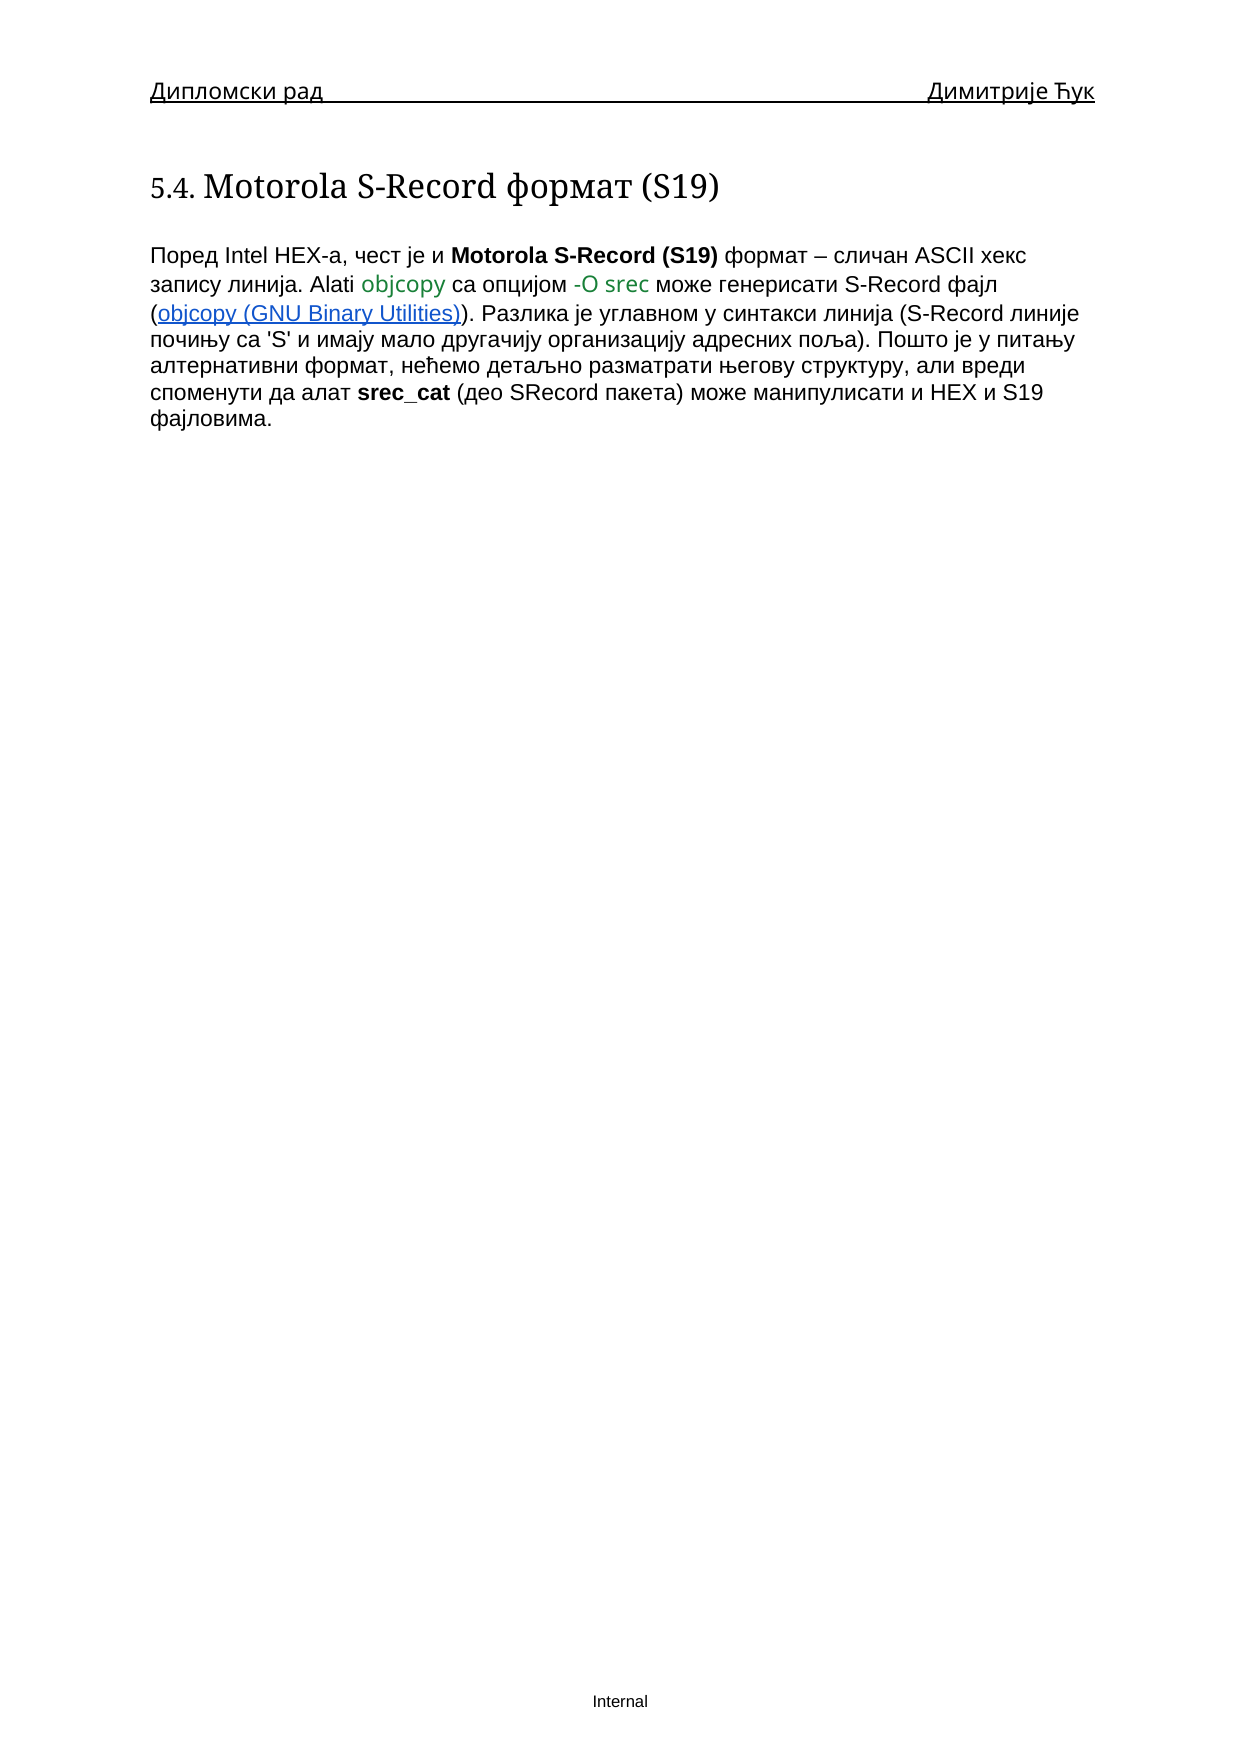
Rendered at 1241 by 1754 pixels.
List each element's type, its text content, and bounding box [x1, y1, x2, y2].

text Поред Intel HEX-а, чест је и Motorola S-Record (S19) формат – сличан ASCII хекс запису линија. Alati objcopy са опцијом -O srec може генерисати S-Record фајл (objcopy (GNU Binary Utilities)). Разлика је углавном у синтакси линија (S-Record линије почињу са 'S' и имају мало другачију организацију адресних поља). Пошто је у питању алтернативни формат, нећемо детаљно разматрати његову структуру, али вреди споменути да алат srec_cat (део SRecord пакета) може манипулисати и HEX и S19 фајловима. [150, 242, 1090, 431]
subtitle Motorola S-Record формат (S19) [150, 162, 1090, 208]
